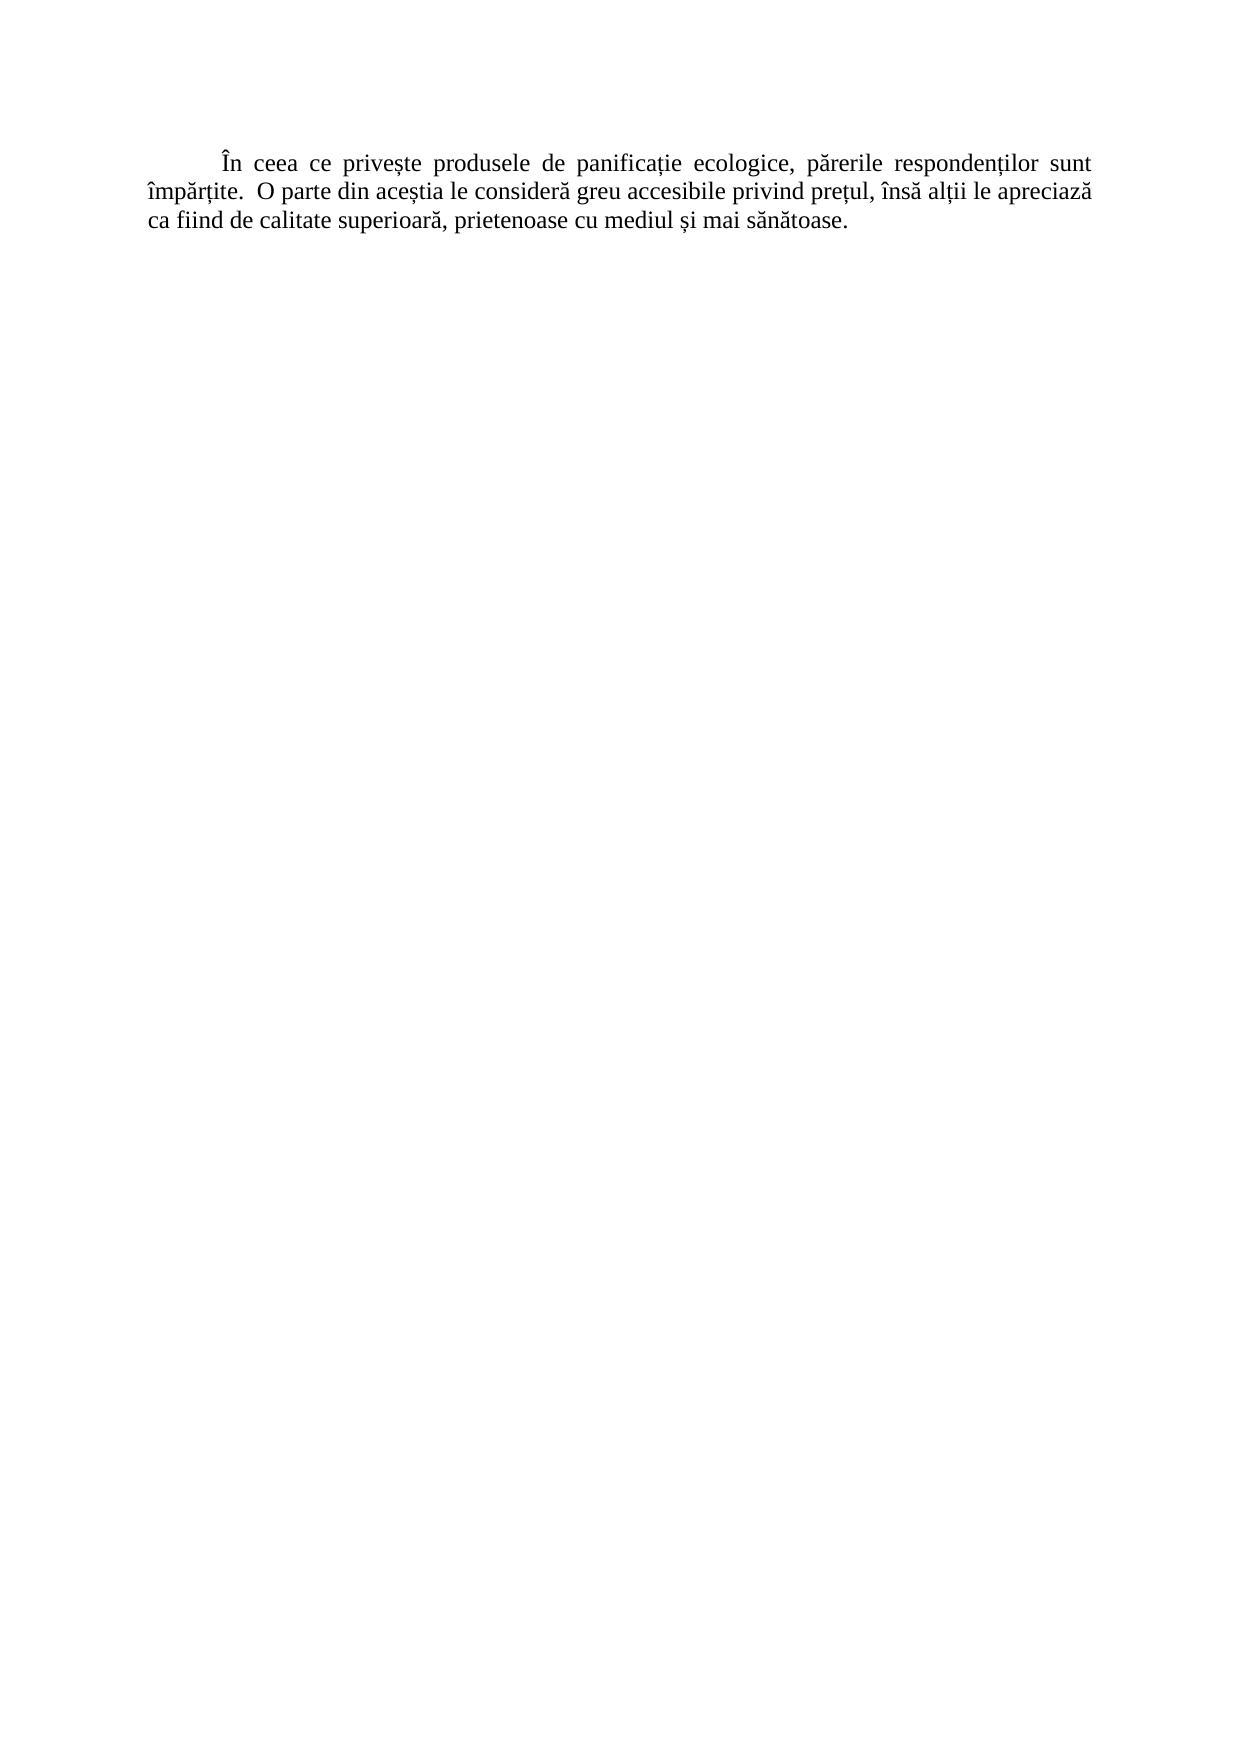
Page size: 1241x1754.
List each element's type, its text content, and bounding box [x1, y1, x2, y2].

text În ceea ce privește produsele de panificație ecologice, părerile respondenților sunt împărțite. O parte din aceștia le consideră greu accesibile privind prețul, însă alții le apreciază ca fiind de calitate superioară, prietenoase cu mediul și mai sănătoase. [148, 148, 1093, 234]
